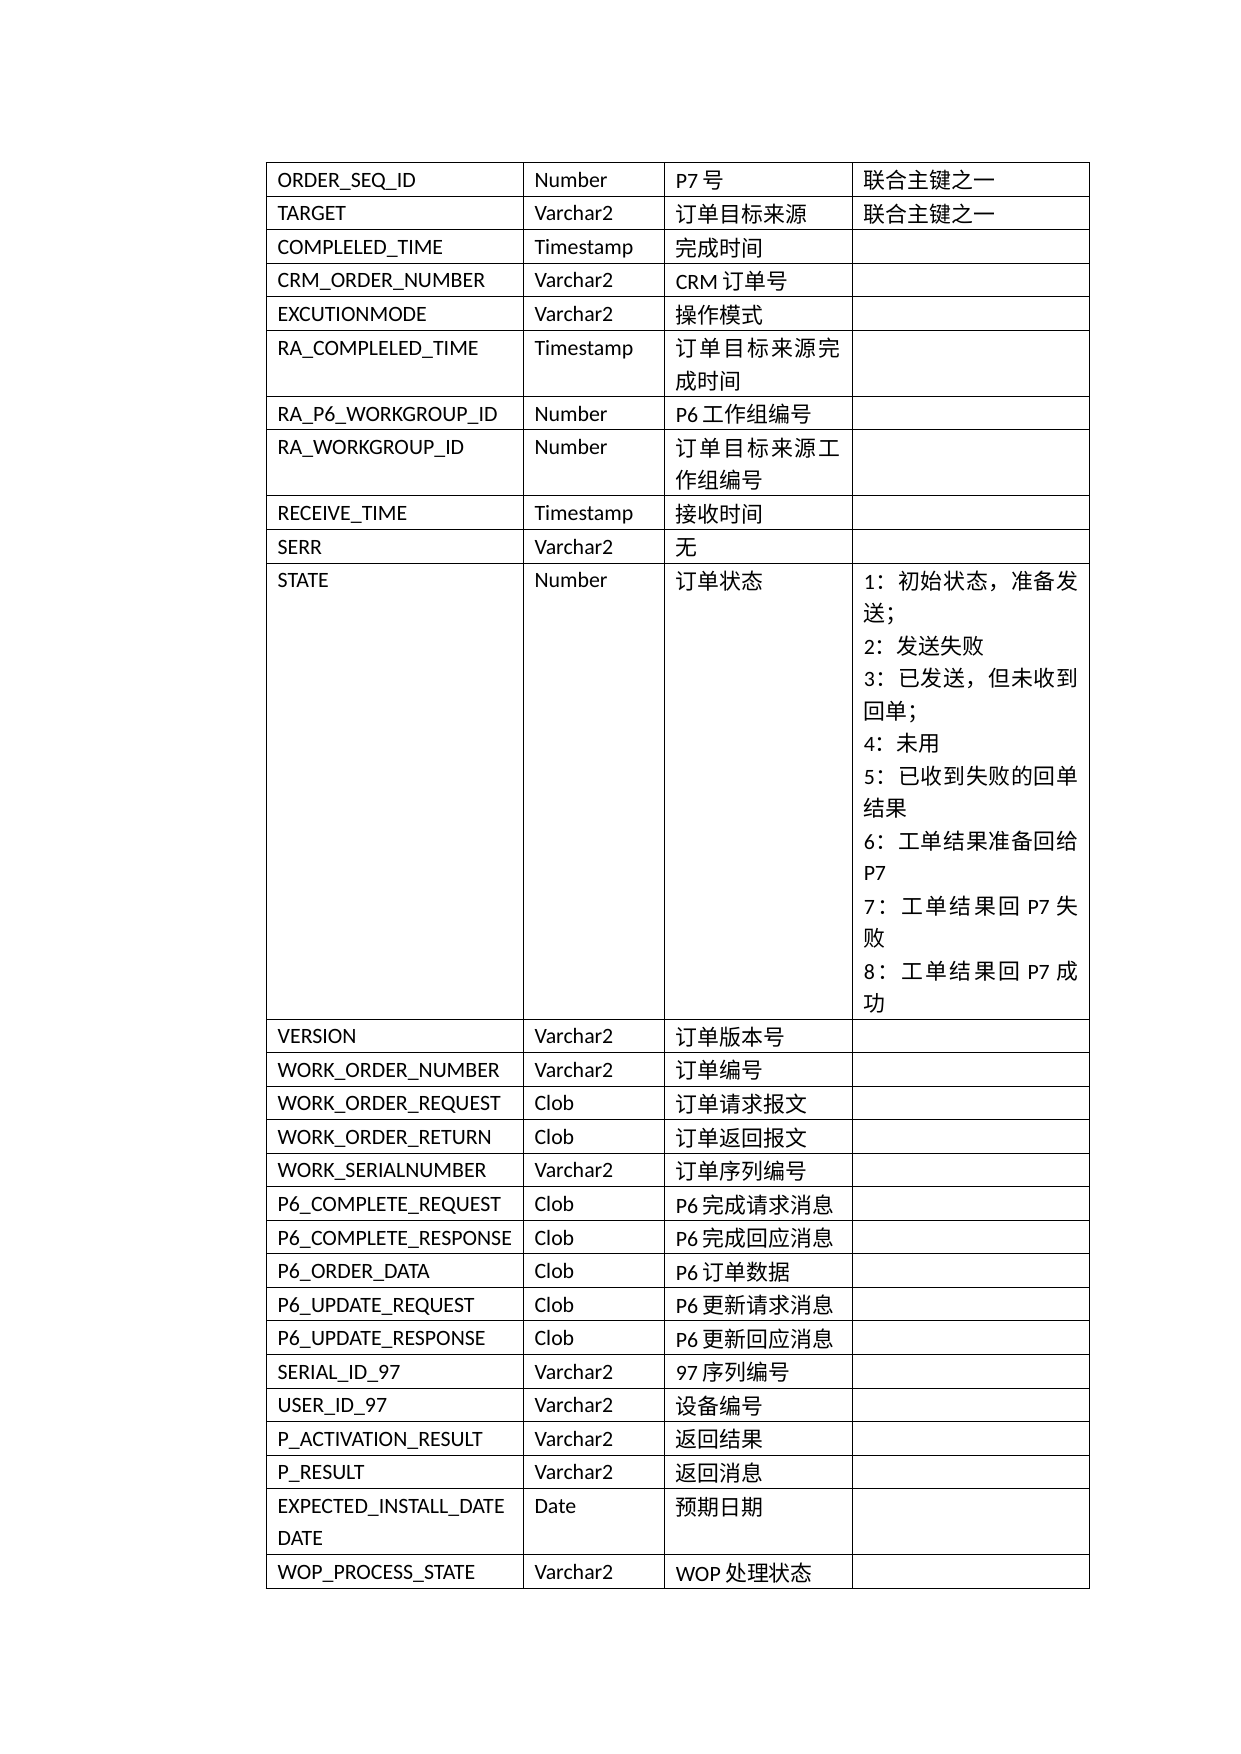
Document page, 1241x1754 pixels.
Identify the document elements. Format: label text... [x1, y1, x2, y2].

table_cell [853, 1422, 1089, 1454]
table_cell EXCUTIONMODE [267, 297, 523, 330]
table_cell Timestamp [524, 331, 664, 396]
table_cell [853, 1254, 1089, 1287]
table_cell Varchar2 [524, 1555, 664, 1588]
table_cell 预期日期 [665, 1489, 852, 1554]
table_cell 订单编号 [665, 1053, 852, 1086]
table_cell Number [524, 564, 664, 1018]
table_cell [853, 1221, 1089, 1253]
table_cell P6订单数据 [665, 1254, 852, 1287]
table_cell 联合主键之一 [853, 163, 1089, 196]
table_cell 1：初始状态，准备发送； 2：发送失败 3：已发送，但未收到回单； 4：未用 5：已收到失败的回单结果 6：工单结果准备回给P7 7：工单结果回P7失败 8：工单结果回P7成功 [853, 564, 1089, 1018]
table_cell RECEIVE_TIME [267, 496, 523, 529]
table_cell STATE [267, 564, 523, 1018]
table_cell [853, 496, 1089, 529]
table_cell 订单返回报文 [665, 1120, 852, 1153]
table_cell WORK_ORDER_REQUEST [267, 1087, 523, 1119]
table_cell Date [524, 1489, 664, 1554]
table_cell WOP_PROCESS_STATE [267, 1555, 523, 1588]
table_cell Varchar2 [524, 1456, 664, 1488]
table_cell P6_COMPLETE_RESPONSE [267, 1221, 523, 1253]
table_cell [853, 1020, 1089, 1052]
table_cell P6工作组编号 [665, 397, 852, 429]
table_cell [853, 1321, 1089, 1354]
table_cell 返回消息 [665, 1456, 852, 1488]
table_cell P6更新回应消息 [665, 1321, 852, 1354]
table_cell [853, 230, 1089, 263]
table_cell [853, 1154, 1089, 1186]
table_cell TARGET [267, 197, 523, 229]
table_cell 设备编号 [665, 1389, 852, 1421]
table_cell P_RESULT [267, 1456, 523, 1488]
table_cell VERSION [267, 1020, 523, 1052]
table_cell [853, 1120, 1089, 1153]
table_cell [853, 1555, 1089, 1588]
table_cell Clob [524, 1321, 664, 1354]
table_cell [853, 1288, 1089, 1320]
table_cell COMPLELED_TIME [267, 230, 523, 263]
table_cell [853, 1456, 1089, 1488]
table_cell [853, 297, 1089, 330]
table_cell USER_ID_97 [267, 1389, 523, 1421]
table_cell RA_P6_WORKGROUP_ID [267, 397, 523, 429]
table_cell P6_COMPLETE_REQUEST [267, 1187, 523, 1220]
table_cell P7号 [665, 163, 852, 196]
table_cell P6更新请求消息 [665, 1288, 852, 1320]
table_cell [853, 1489, 1089, 1554]
table_cell 订单序列编号 [665, 1154, 852, 1186]
table_cell Number [524, 163, 664, 196]
table_cell [853, 1187, 1089, 1220]
table_cell Varchar2 [524, 1389, 664, 1421]
table_cell P6完成回应消息 [665, 1221, 852, 1253]
table_cell Clob [524, 1288, 664, 1320]
table_cell [853, 397, 1089, 429]
table_cell P6_ORDER_DATA [267, 1254, 523, 1287]
table_cell WORK_SERIALNUMBER [267, 1154, 523, 1186]
table_cell 订单目标来源完成时间 [665, 331, 852, 396]
table_cell 完成时间 [665, 230, 852, 263]
table_cell Varchar2 [524, 530, 664, 562]
table_cell P6_UPDATE_REQUEST [267, 1288, 523, 1320]
table_cell Varchar2 [524, 264, 664, 296]
table_cell Clob [524, 1087, 664, 1119]
table_cell [853, 1389, 1089, 1421]
table_cell SERIAL_ID_97 [267, 1355, 523, 1387]
table_cell 操作模式 [665, 297, 852, 330]
table_cell [853, 430, 1089, 495]
table_cell WOP处理状态 [665, 1555, 852, 1588]
table_cell Timestamp [524, 496, 664, 529]
table_cell Varchar2 [524, 1020, 664, 1052]
table_cell Varchar2 [524, 1422, 664, 1454]
table_cell Varchar2 [524, 1154, 664, 1186]
table_cell WORK_ORDER_RETURN [267, 1120, 523, 1153]
table_cell ORDER_SEQ_ID [267, 163, 523, 196]
table_cell Clob [524, 1254, 664, 1287]
table_cell CRM_ORDER_NUMBER [267, 264, 523, 296]
table_cell 订单目标来源工作组编号 [665, 430, 852, 495]
table_cell RA_COMPLELED_TIME [267, 331, 523, 396]
table_cell 联合主键之一 [853, 197, 1089, 229]
table_cell SERR [267, 530, 523, 562]
table_cell RA_WORKGROUP_ID [267, 430, 523, 495]
table_cell CRM订单号 [665, 264, 852, 296]
table_cell 97序列编号 [665, 1355, 852, 1387]
table_cell Varchar2 [524, 1355, 664, 1387]
table_cell 订单状态 [665, 564, 852, 1018]
table_cell Timestamp [524, 230, 664, 263]
table_cell Varchar2 [524, 197, 664, 229]
table_cell [853, 264, 1089, 296]
table_cell 订单版本号 [665, 1020, 852, 1052]
table_cell 接收时间 [665, 496, 852, 529]
table_cell P6完成请求消息 [665, 1187, 852, 1220]
table_cell 订单请求报文 [665, 1087, 852, 1119]
table_cell Clob [524, 1187, 664, 1220]
table_cell WORK_ORDER_NUMBER [267, 1053, 523, 1086]
table_cell 订单目标来源 [665, 197, 852, 229]
table_cell Varchar2 [524, 297, 664, 330]
table_cell Clob [524, 1120, 664, 1153]
table_cell EXPECTED_INSTALL_DATE DATE [267, 1489, 523, 1554]
table_cell [853, 1355, 1089, 1387]
table_cell [853, 530, 1089, 562]
table_cell Clob [524, 1221, 664, 1253]
table_cell P6_UPDATE_RESPONSE [267, 1321, 523, 1354]
table_cell [853, 1053, 1089, 1086]
table_cell [853, 1087, 1089, 1119]
table_cell Number [524, 430, 664, 495]
table_cell 返回结果 [665, 1422, 852, 1454]
table_cell 无 [665, 530, 852, 562]
table_cell [853, 331, 1089, 396]
table_cell Varchar2 [524, 1053, 664, 1086]
table_cell P_ACTIVATION_RESULT [267, 1422, 523, 1454]
table_cell Number [524, 397, 664, 429]
